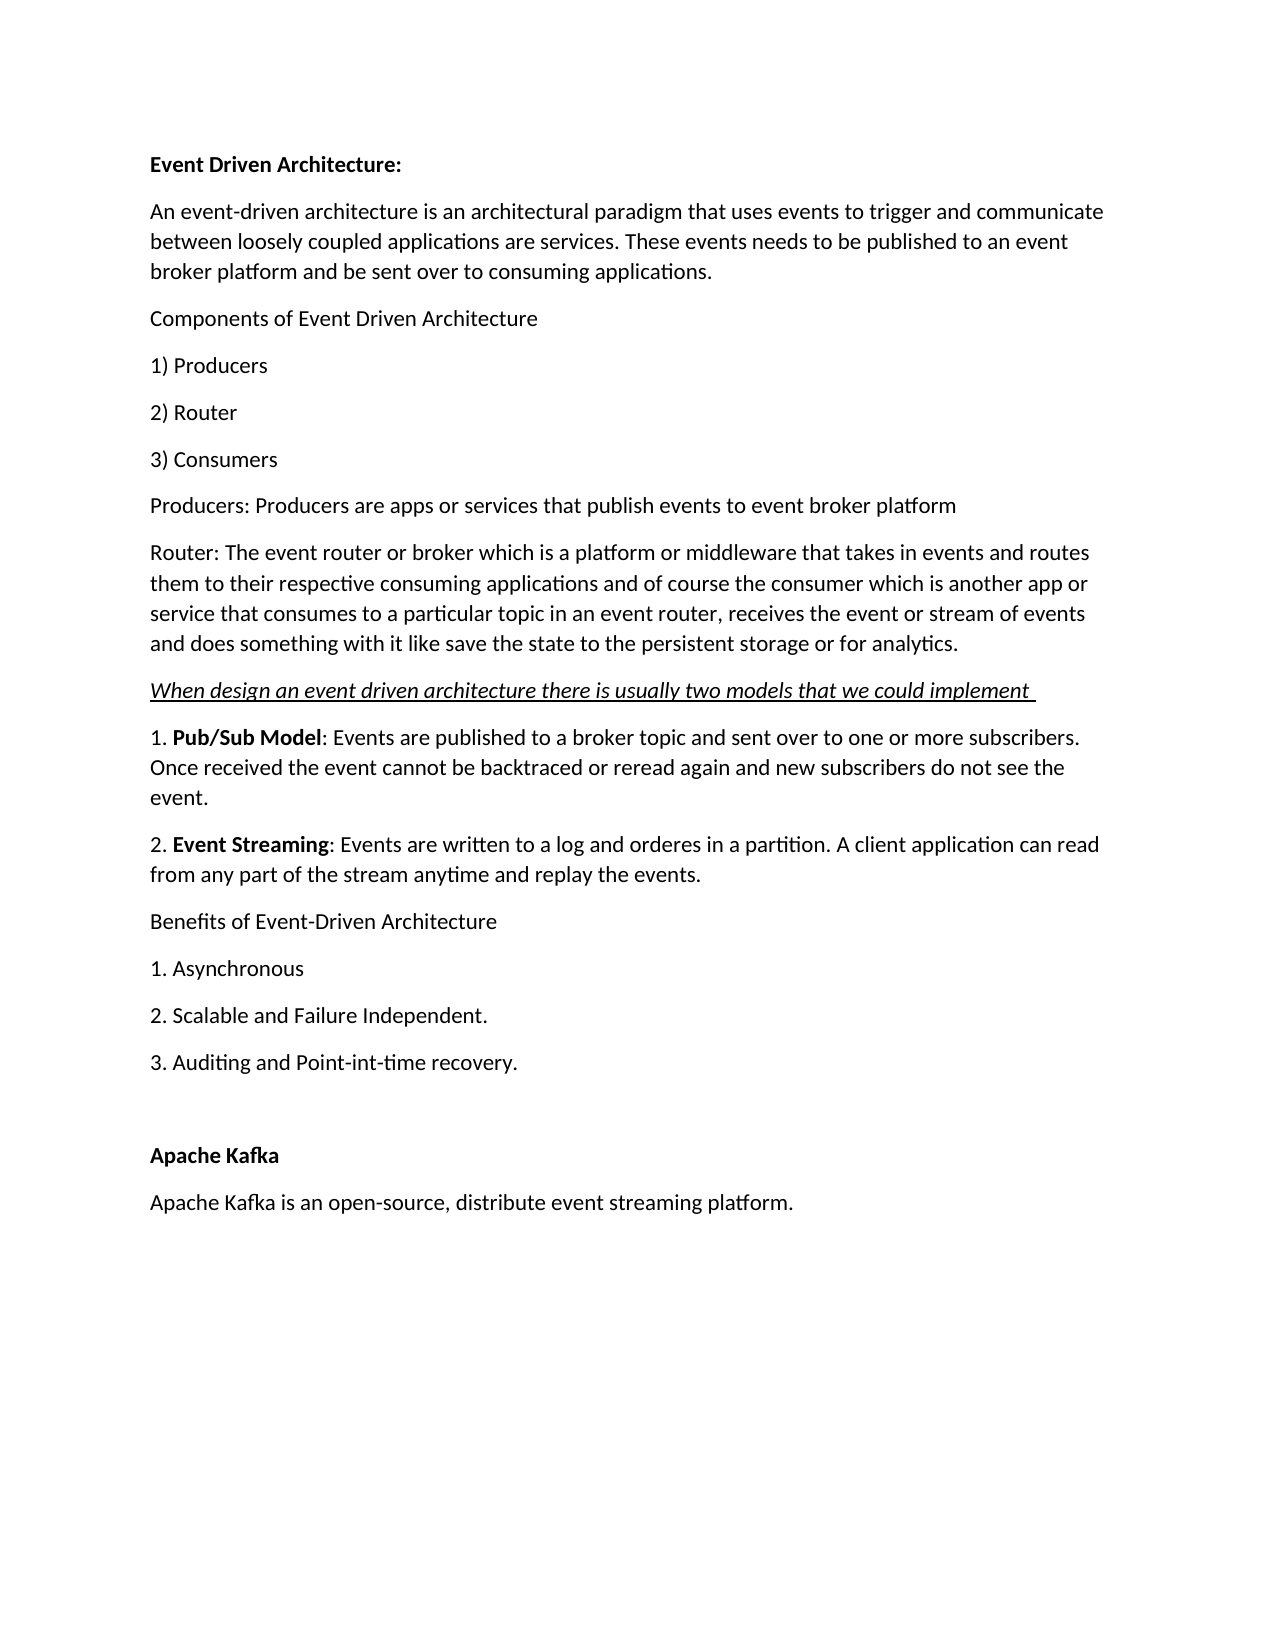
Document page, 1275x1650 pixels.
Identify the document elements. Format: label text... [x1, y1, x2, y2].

text When design an event driven architecture there is usually two models that we could implement [150, 676, 1125, 704]
text 3) Consumers [150, 445, 1125, 473]
text Router: The event router or broker which is a platform or middleware that takes in events and routes them to their respective consuming applications and of course the consumer which is another app or service that consumes to a particular topic in an event router, receives the event or stream of events and does something with it like save the state to the persistent storage or for analytics. [150, 538, 1125, 657]
text 1. Pub/Sub Model: Events are published to a broker topic and sent over to one or more subscribers. Once received the event cannot be backtraced or reread again and new subscribers do not see the event. [150, 723, 1125, 811]
text 1. Asynchronous [150, 954, 1125, 982]
text Apache Kafka [150, 1142, 1125, 1170]
text An event-driven architecture is an architectural paradigm that uses events to trigger and communicate between loosely coupled applications are services. These events needs to be published to an event broker platform and be sent over to consuming applications. [150, 197, 1125, 285]
text 1) Producers [150, 351, 1125, 379]
text Event Driven Architecture: [150, 150, 1125, 178]
text Components of Event Driven Architecture [150, 304, 1125, 332]
text Apache Kafka is an open-source, distribute event streaming platform. [150, 1188, 1125, 1217]
text Producers: Producers are apps or services that publish events to event broker platform [150, 492, 1125, 520]
text 3. Auditing and Point-int-time recovery. [150, 1048, 1125, 1076]
text 2) Router [150, 398, 1125, 426]
text 2. Scalable and Failure Independent. [150, 1001, 1125, 1029]
text 2. Event Streaming: Events are written to a log and orderes in a partition. A client application can read from any part of the stream anytime and replay the events. [150, 830, 1125, 888]
text Benefits of Event-Driven Architecture [150, 907, 1125, 935]
